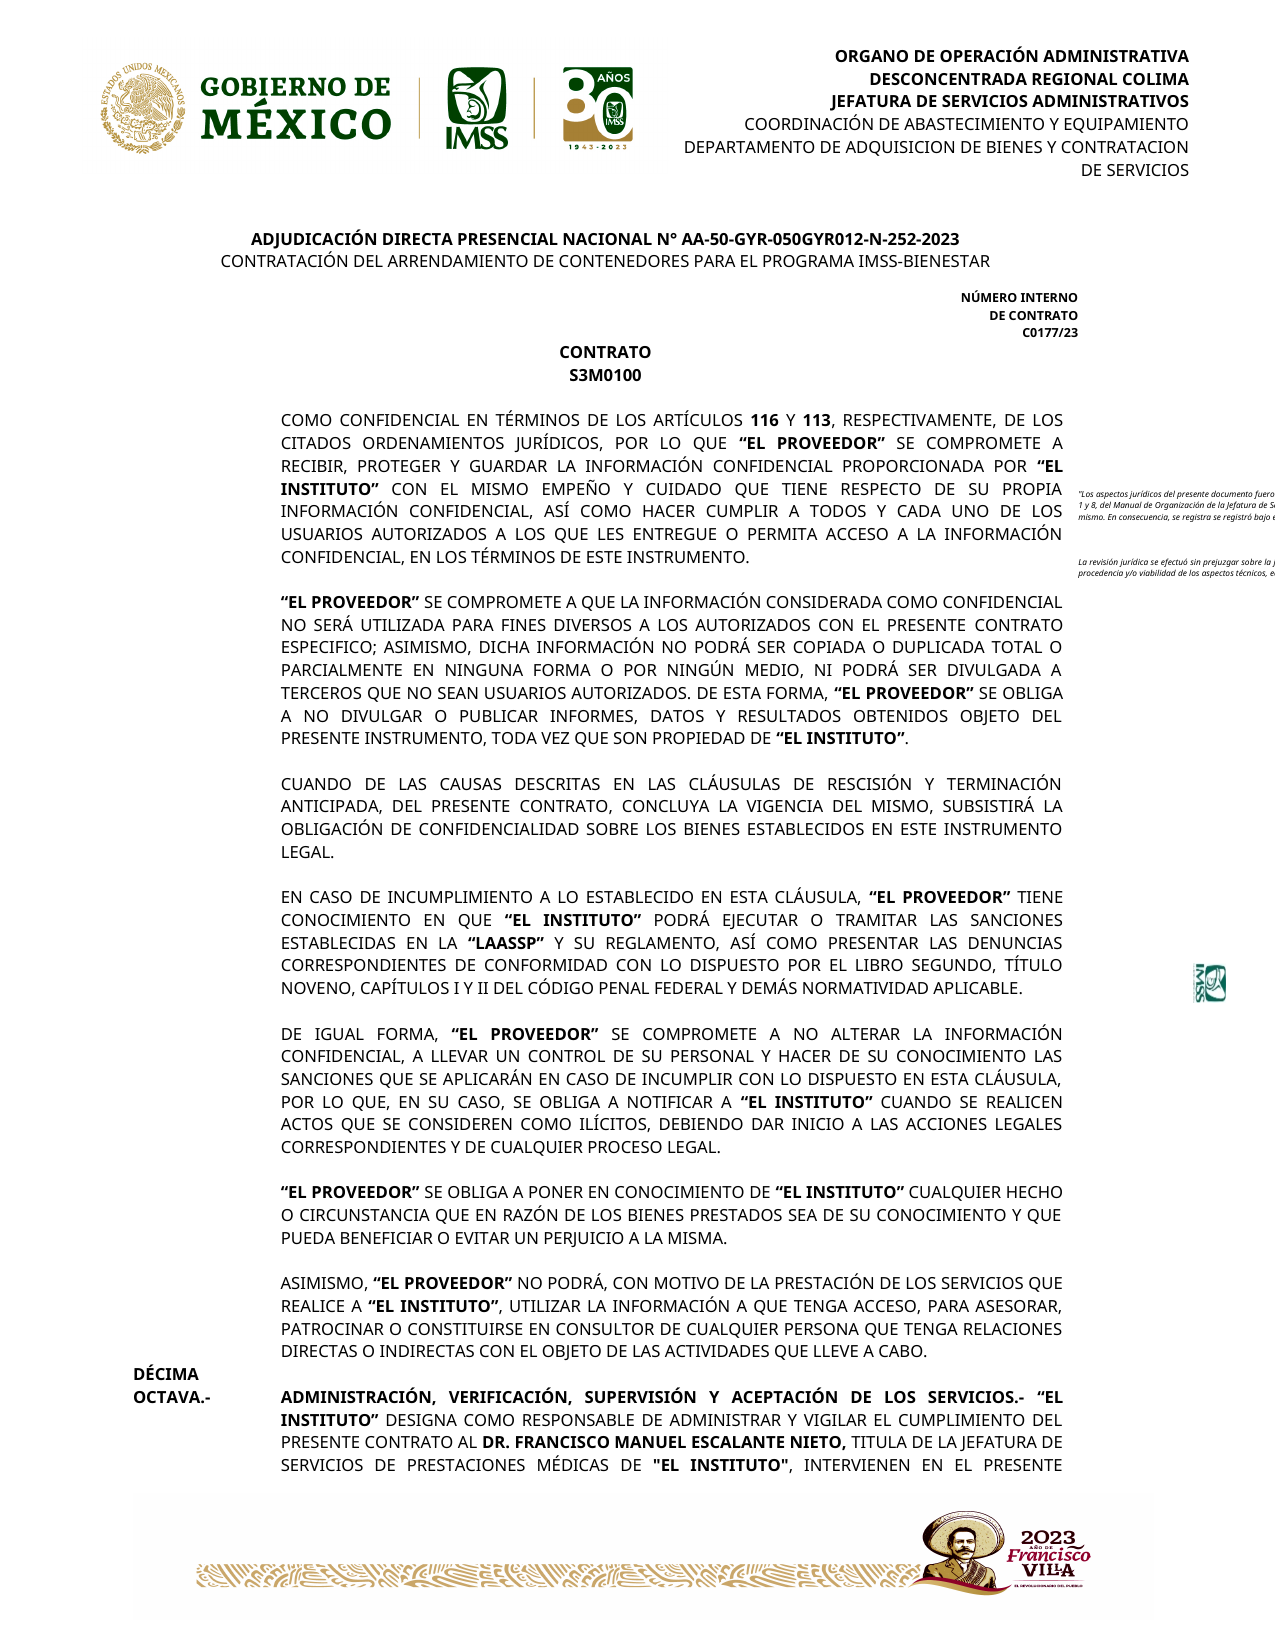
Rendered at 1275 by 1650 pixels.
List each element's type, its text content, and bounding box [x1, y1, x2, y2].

picture [81, 37, 669, 174]
text “EL PROVEEDOR” SE COMPROMETE A QUE LA INFORMACIÓN CONSIDERADA COMO CONFIDENCIAL NO SERÁ UTILIZADA PARA FINES DIVERSOS A LOS AUTORIZADOS CON EL PRESENTE CONTRATO ESPECIFICO; ASIMISMO, DICHA INFORMACIÓN NO PODRÁ SER COPIADA O DUPLICADA TOTAL O PARCIALMENTE EN NINGUNA FORMA O POR NINGÚN MEDIO, NI PODRÁ SER DIVULGADA A TERCEROS QUE NO SEAN USUARIOS AUTORIZADOS. DE ESTA FORMA, “EL PROVEEDOR” SE OBLIGA A NO DIVULGAR O PUBLICAR INFORMES, DATOS Y RESULTADOS OBTENIDOS OBJETO DEL PRESENTE INSTRUMENTO, TODA VEZ QUE SON PROPIEDAD DE “EL INSTITUTO”. [281, 591, 1063, 749]
text EN CASO DE INCUMPLIMIENTO A LO ESTABLECIDO EN ESTA CLÁUSULA, “EL PROVEEDOR” TIENE CONOCIMIENTO EN QUE “EL INSTITUTO” PODRÁ EJECUTAR O TRAMITAR LAS SANCIONES ESTABLECIDAS EN LA “LAASSP” Y SU REGLAMENTO, ASÍ COMO PRESENTAR LAS DENUNCIAS CORRESPONDIENTES DE CONFORMIDAD CON LO DISPUESTO POR EL LIBRO SEGUNDO, TÍTULO NOVENO, CAPÍTULOS I Y II DEL CÓDIGO PENAL FEDERAL Y DEMÁS NORMATIVIDAD APLICABLE. [281, 886, 1063, 999]
picture [133, 1493, 1154, 1620]
text ASIMISMO, “EL PROVEEDOR” NO PODRÁ, CON MOTIVO DE LA PRESTACIÓN DE LOS SERVICIOS QUE REALICE A “EL INSTITUTO”, UTILIZAR LA INFORMACIÓN A QUE TENGA ACCESO, PARA ASESORAR, PATROCINAR O CONSTITUIRSE EN CONSULTOR DE CUALQUIER PERSONA QUE TENGA RELACIONES DIRECTAS O INDIRECTAS CON EL OBJETO DE LAS ACTIVIDADES QUE LLEVE A CABO. [280, 1272, 1063, 1363]
picture [1194, 964, 1226, 1002]
text CUANDO DE LAS CAUSAS DESCRITAS EN LAS CLÁUSULAS DE RESCISIÓN Y TERMINACIÓN ANTICIPADA, DEL PRESENTE CONTRATO, CONCLUYA LA VIGENCIA DEL MISMO, SUBSISTIRÁ LA OBLIGACIÓN DE CONFIDENCIALIDAD SOBRE LOS BIENES ESTABLECIDOS EN ESTE INSTRUMENTO LEGAL. [281, 772, 1063, 863]
text DÉCIMA [133, 1363, 1063, 1385]
text “EL PROVEEDOR” SE OBLIGA A PONER EN CONOCIMIENTO DE “EL INSTITUTO” CUALQUIER HECHO O CIRCUNSTANCIA QUE EN RAZÓN DE LOS BIENES PRESTADOS SEA DE SU CONOCIMIENTO Y QUE PUEDA BENEFICIAR O EVITAR UN PERJUICIO A LA MISMA. [281, 1181, 1063, 1249]
text DE IGUAL FORMA, “EL PROVEEDOR” SE COMPROMETE A NO ALTERAR LA INFORMACIÓN CONFIDENCIAL, A LLEVAR UN CONTROL DE SU PERSONAL Y HACER DE SU CONOCIMIENTO LAS SANCIONES QUE SE APLICARÁN EN CASO DE INCUMPLIR CON LO DISPUESTO EN ESTA CLÁUSULA, POR LO QUE, EN SU CASO, SE OBLIGA A NOTIFICAR A “EL INSTITUTO” CUANDO SE REALICEN ACTOS QUE SE CONSIDEREN COMO ILÍCITOS, DEBIENDO DAR INICIO A LAS ACCIONES LEGALES CORRESPONDIENTES Y DE CUALQUIER PROCESO LEGAL. [281, 1022, 1063, 1158]
